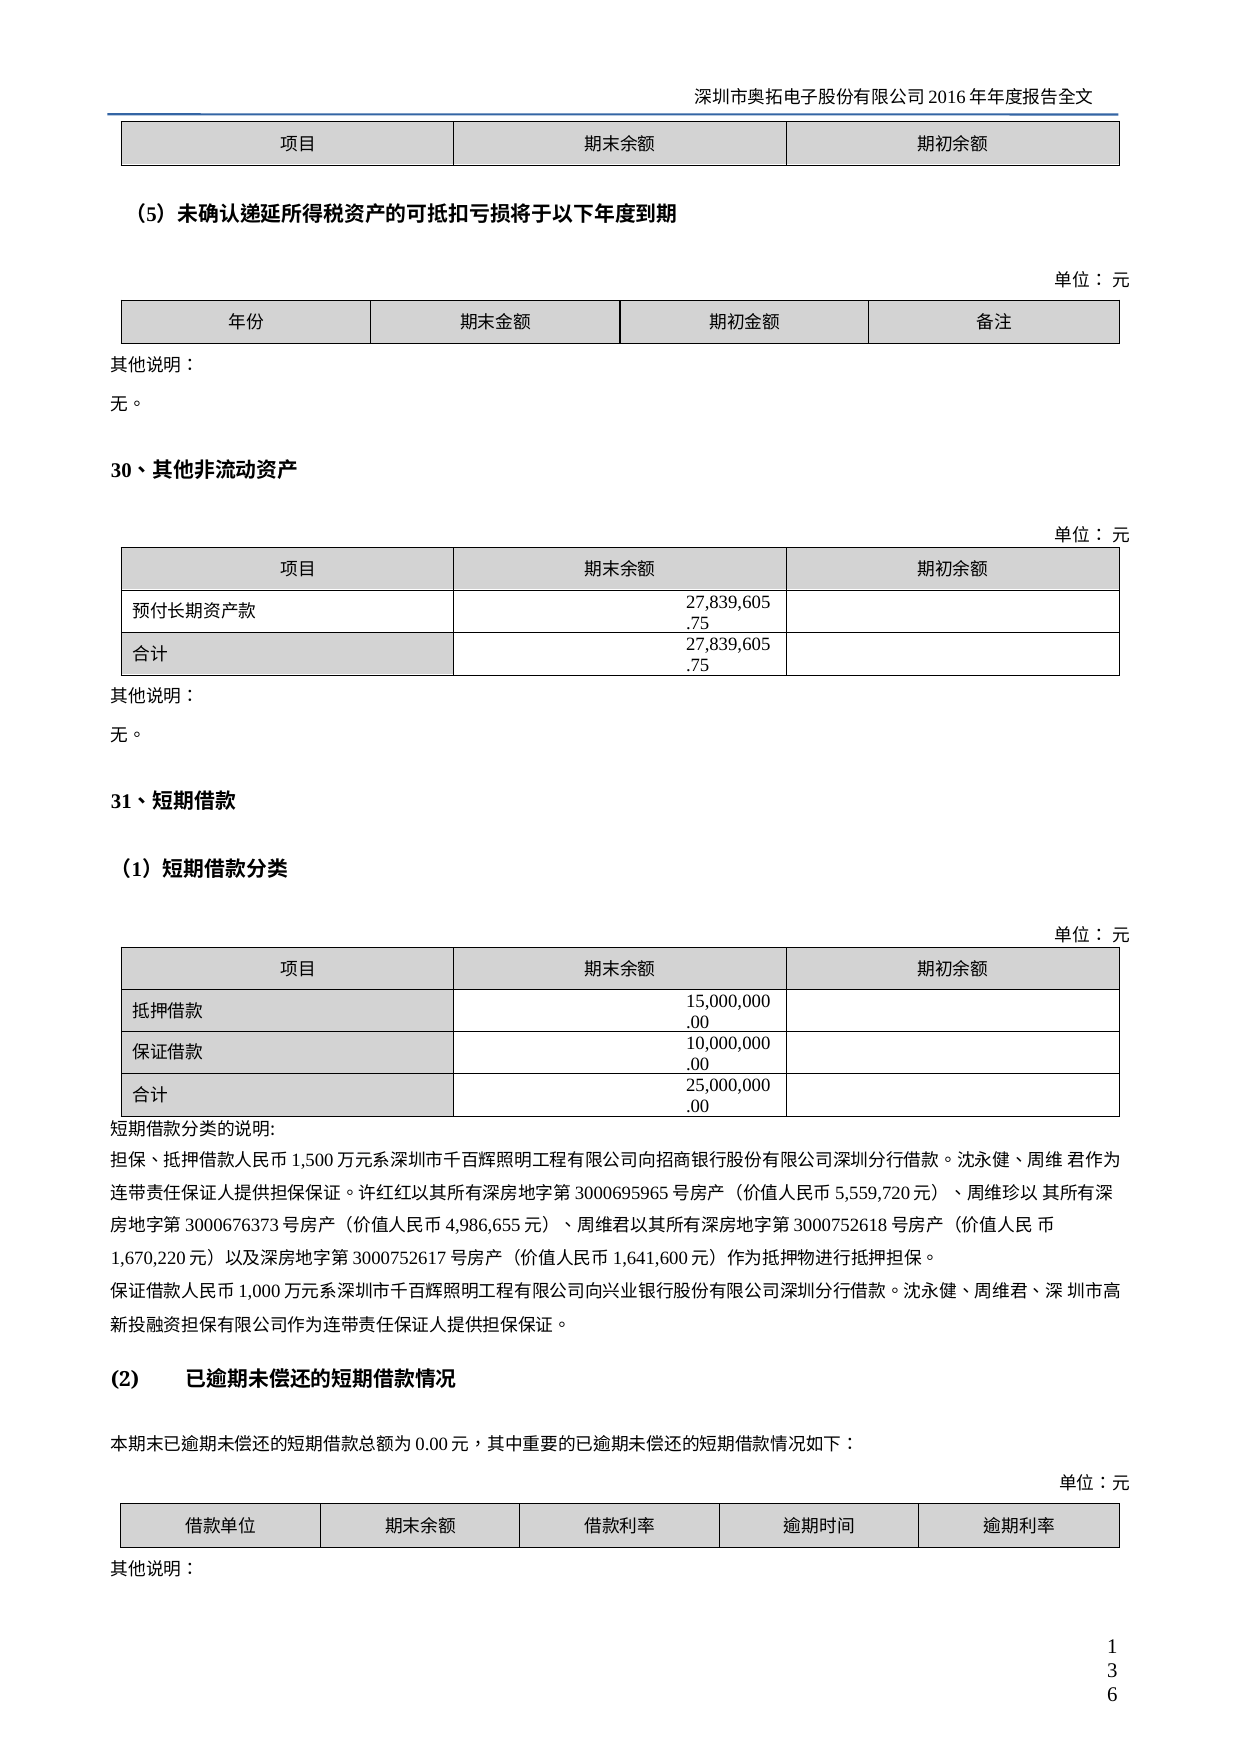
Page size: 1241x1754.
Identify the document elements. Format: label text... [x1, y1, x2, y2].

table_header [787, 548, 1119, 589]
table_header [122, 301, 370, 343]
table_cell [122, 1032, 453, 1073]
text 单位： 元 [111, 523, 1130, 547]
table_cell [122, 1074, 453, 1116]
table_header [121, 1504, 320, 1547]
text 31、短期借款 [111, 786, 1130, 815]
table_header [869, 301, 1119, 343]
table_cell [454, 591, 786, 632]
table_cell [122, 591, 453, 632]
list 已逾期未偿还的短期借款情况 [111, 1364, 1130, 1392]
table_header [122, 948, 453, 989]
text 本期末已逾期未偿还的短期借款总额为0.00元，其中重要的已逾期未偿还的短期借款情况如下： [111, 1432, 1130, 1456]
text 保证借款人民币1,000万元系深圳市千百辉照明工程有限公司向兴业银行股份有限公司深圳分行借款。沈永健、周维君、深 圳市高新投融资担保有限公司作为连带责任保证人提供担保保证。 [111, 1271, 1130, 1339]
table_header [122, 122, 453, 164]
text （5）未确认递延所得税资产的可抵扣亏损将于以下年度到期 [111, 199, 1130, 227]
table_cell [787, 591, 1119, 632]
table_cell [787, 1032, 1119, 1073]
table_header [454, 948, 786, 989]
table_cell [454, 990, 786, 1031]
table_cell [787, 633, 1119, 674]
text 其他说明： [111, 1556, 1130, 1580]
text （1）短期借款分类 [111, 854, 1130, 883]
text 担保、抵押借款人民币1,500万元系深圳市千百辉照明工程有限公司向招商银行股份有限公司深圳分行借款。沈永健、周维 君作为连带责任保证人提供担保保证。许红红以其所有深房地字第3000695965号房产（价值人民币5,559,720元）、周维珍以 其所有深房地字第3000676373号房产（价值人民币4,986,655元）、周维君以其所有深房地字第3000752618号房产（价值人民 币1,670,220元）以及深房地字第3000752617号房产（价值人民币1,641,600元）作为抵押物进行抵押担保。 [111, 1141, 1130, 1271]
text 无。 [111, 391, 1130, 415]
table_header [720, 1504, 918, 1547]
text 单位：元 [111, 1471, 1130, 1495]
text 无。 [111, 723, 1130, 747]
text 30、其他非流动资产 [111, 455, 1130, 483]
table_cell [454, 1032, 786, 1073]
text 单位： 元 [111, 267, 1130, 291]
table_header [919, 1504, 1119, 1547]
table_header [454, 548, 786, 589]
text 短期借款分类的说明: [111, 1117, 1130, 1141]
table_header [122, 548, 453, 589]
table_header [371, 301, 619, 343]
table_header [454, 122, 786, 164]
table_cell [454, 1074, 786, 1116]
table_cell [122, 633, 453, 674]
text 单位： 元 [111, 922, 1130, 947]
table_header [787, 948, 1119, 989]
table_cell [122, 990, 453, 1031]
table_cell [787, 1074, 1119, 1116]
text 其他说明： [111, 352, 1130, 377]
text 其他说明： [111, 684, 1130, 708]
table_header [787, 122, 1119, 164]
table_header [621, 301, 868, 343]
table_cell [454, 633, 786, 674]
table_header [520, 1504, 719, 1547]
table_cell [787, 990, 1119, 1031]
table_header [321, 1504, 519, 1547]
